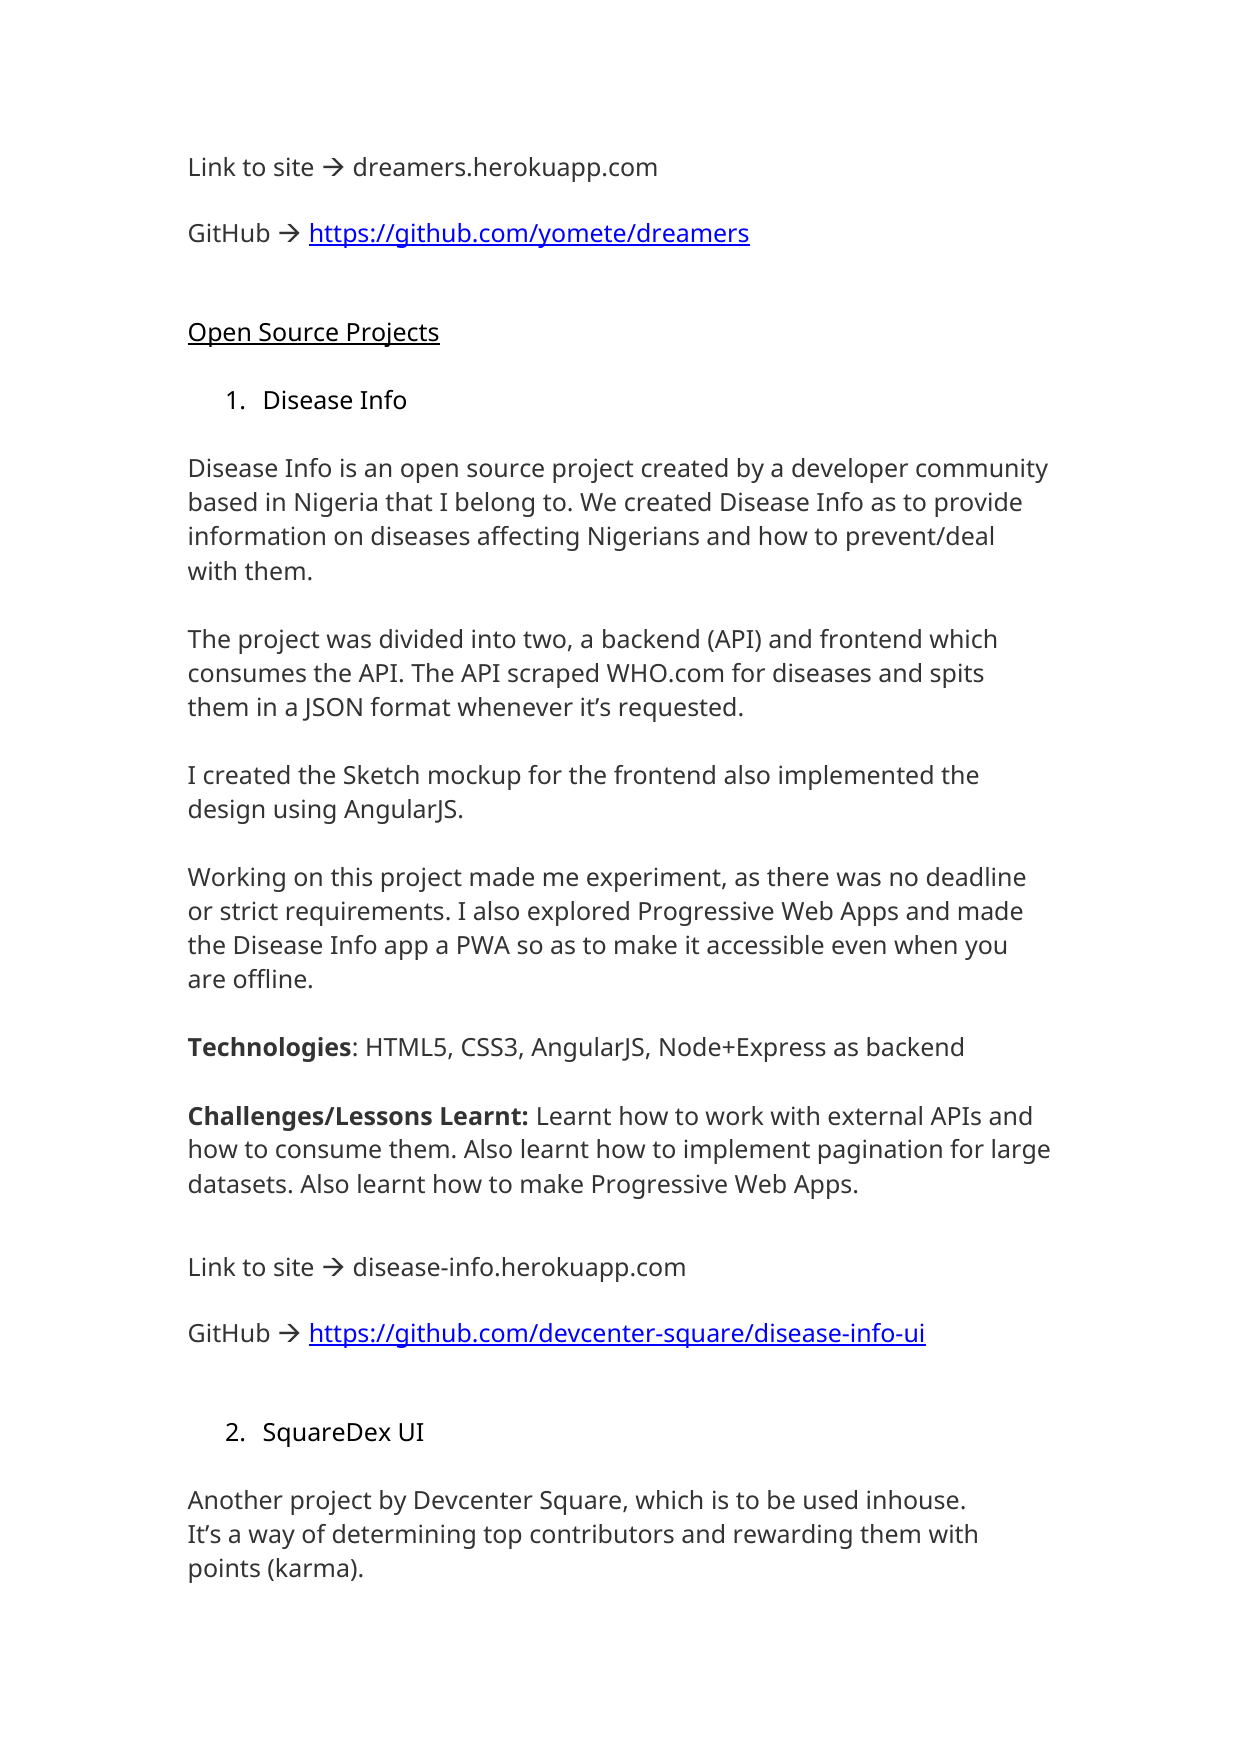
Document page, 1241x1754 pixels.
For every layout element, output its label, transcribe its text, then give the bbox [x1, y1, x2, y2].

text Technologies: HTML5, CSS3, AngularJS, Node+Express as backend [187, 1030, 1053, 1064]
list Disease Info [225, 383, 1053, 417]
text Link to site disease-info.herokuapp.com [187, 1250, 1053, 1284]
text I created the Sketch mockup for the frontend also implemented the design using AngularJS. [187, 757, 1053, 826]
text Working on this project made me experiment, as there was no deadline or strict requirements. I also explored Progressive Web Apps and made the Disease Info app a PWA so as to make it accessible even when you are offline. [187, 860, 1053, 996]
list SquareDex UI [225, 1415, 1053, 1449]
text GitHub https://github.com/yomete/dreamers [187, 215, 1053, 249]
text Another project by Devcenter Square, which is to be used inhouse. [187, 1483, 1053, 1517]
text It’s a way of determining top contributors and rewarding them with points (karma). [187, 1517, 1053, 1585]
text The project was divided into two, a backend (API) and frontend which consumes the API. The API scraped WHO.com for diseases and spits them in a JSON format whenever it’s requested. [187, 621, 1053, 723]
text Challenges/Lessons Learnt: Learnt how to work with external APIs and how to consume them. Also learnt how to implement pagination for large datasets. Also learnt how to make Progressive Web Apps. [187, 1098, 1053, 1200]
text GitHub https://github.com/devcenter-square/disease-info-ui [187, 1315, 1053, 1349]
text Open Source Projects [187, 315, 1053, 349]
text Link to site dreamers.herokuapp.com [187, 150, 1053, 184]
text Disease Info is an open source project created by a developer community based in Nigeria that I belong to. We created Disease Info as to provide information on diseases affecting Nigerians and how to prevent/deal with them. [187, 451, 1053, 587]
